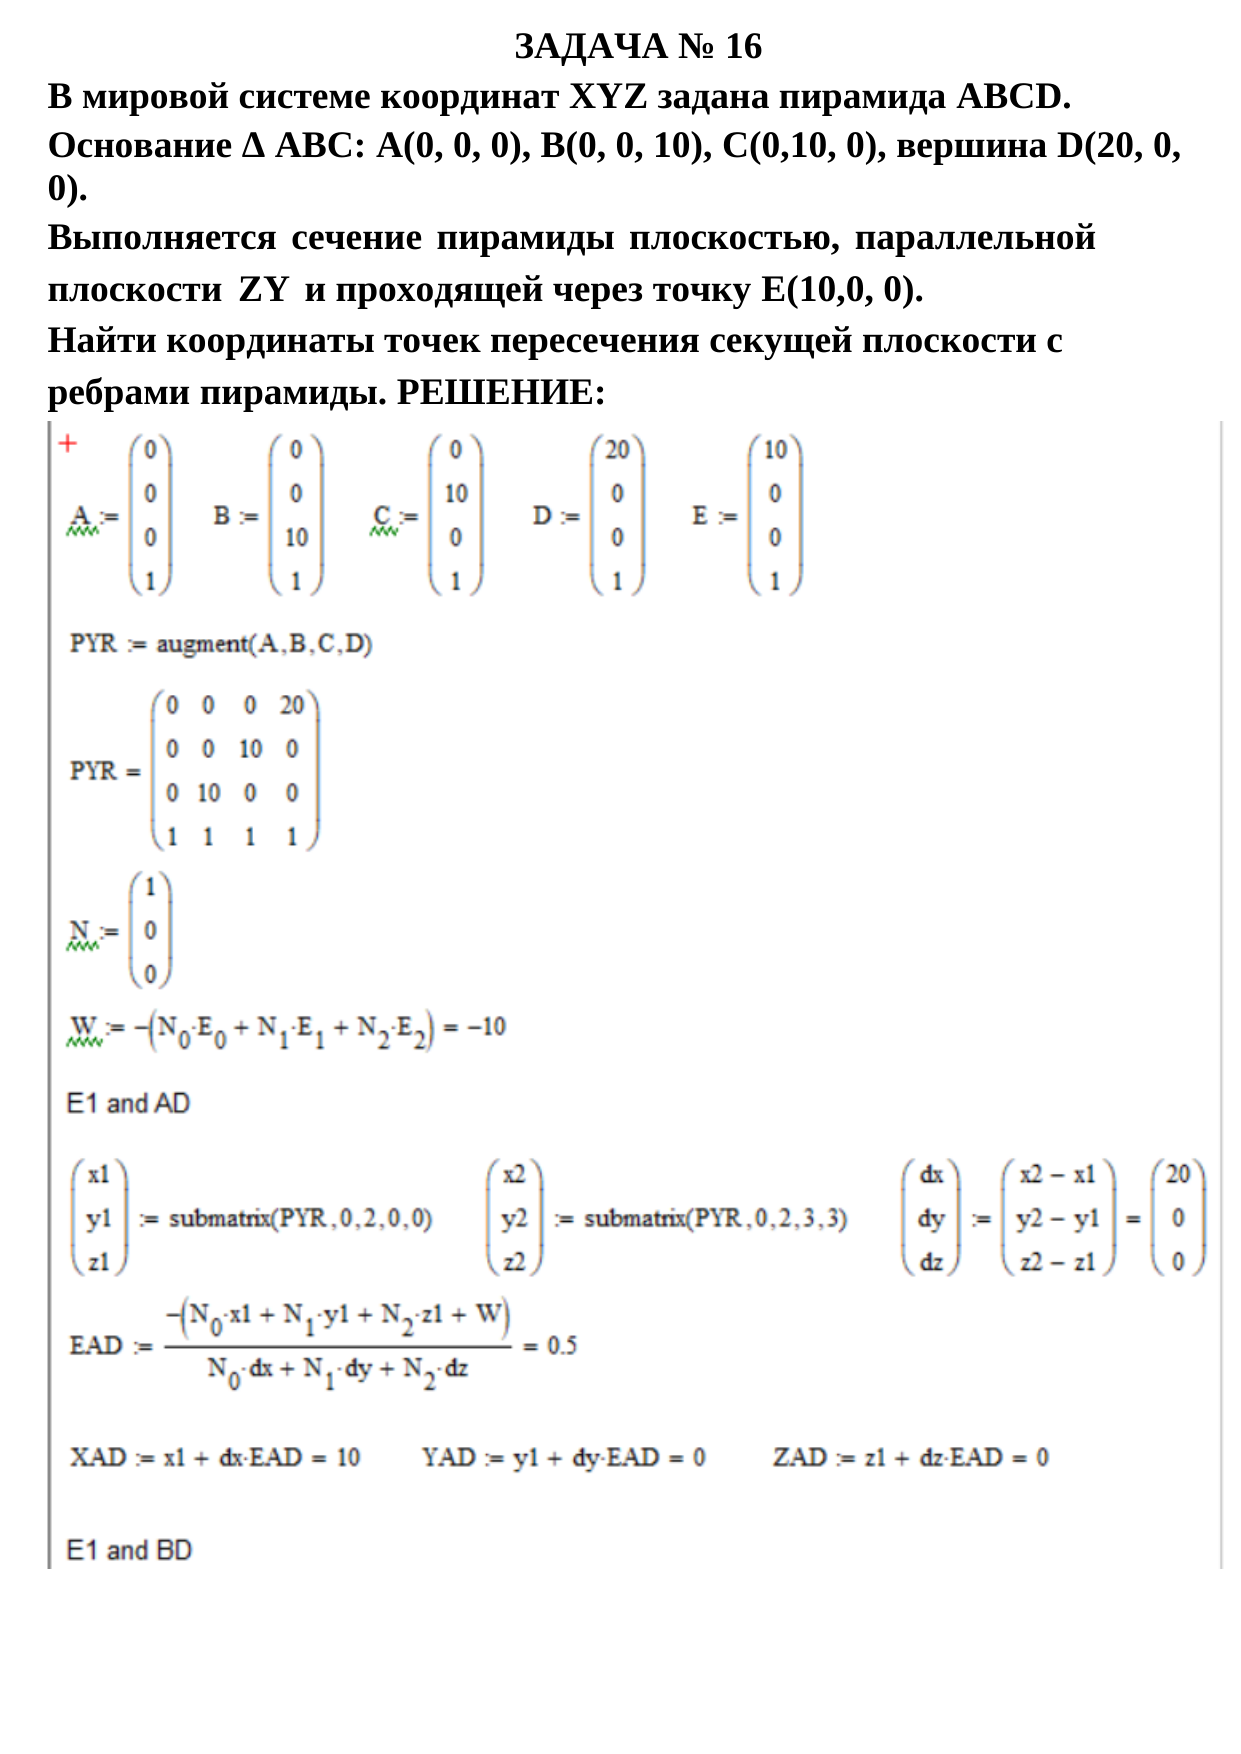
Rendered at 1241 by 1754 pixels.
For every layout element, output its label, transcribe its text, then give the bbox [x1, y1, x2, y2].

subtitle ЗАДАЧА № 16 [60, 24, 1217, 67]
text Найти координаты точек пересечения секущей плоскости с ребрами пирамиды. РЕШЕНИЕ: [47, 318, 1154, 413]
picture [47, 421, 1227, 1569]
text В мировой системе координат XYZ задана пирамида ABCD. [47, 74, 1217, 117]
text Выполняется сечение пирамиды плоскостью, параллельной плоскости ZY и проходящей через точку E(10,0, 0). [47, 214, 1188, 309]
text Основание Δ ABC: A(0, 0, 0), B(0, 0, 10), C(0,10, 0), вершина D(20, 0, 0). [47, 122, 1217, 209]
